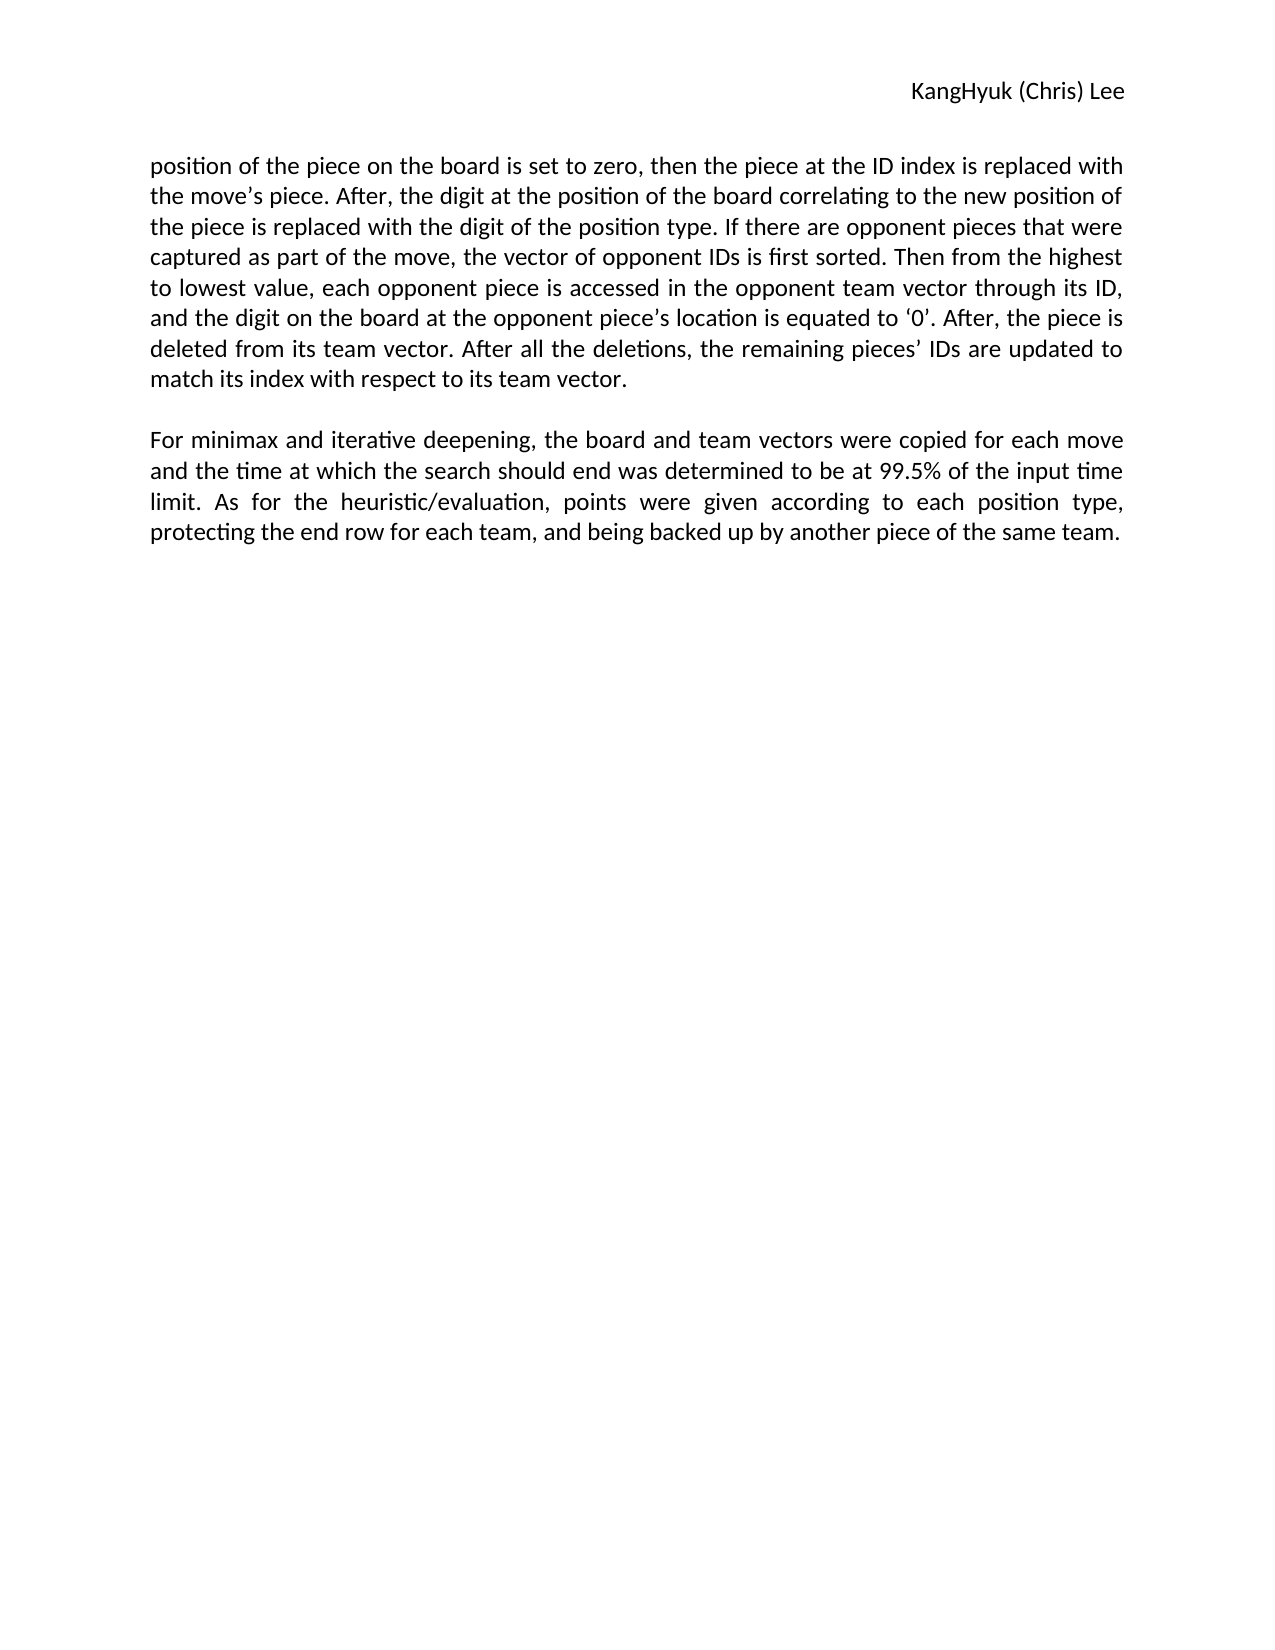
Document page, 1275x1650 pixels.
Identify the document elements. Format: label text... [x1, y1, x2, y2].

text For minimax and iterative deepening, the board and team vectors were copied for each move and the time at which the search should end was determined to be at 99.5% of the input time limit. As for the heuristic/evaluation, points were given according to each position type, protecting the end row for each team, and being backed up by another piece of the same team. [150, 425, 1125, 547]
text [150, 150, 1125, 394]
